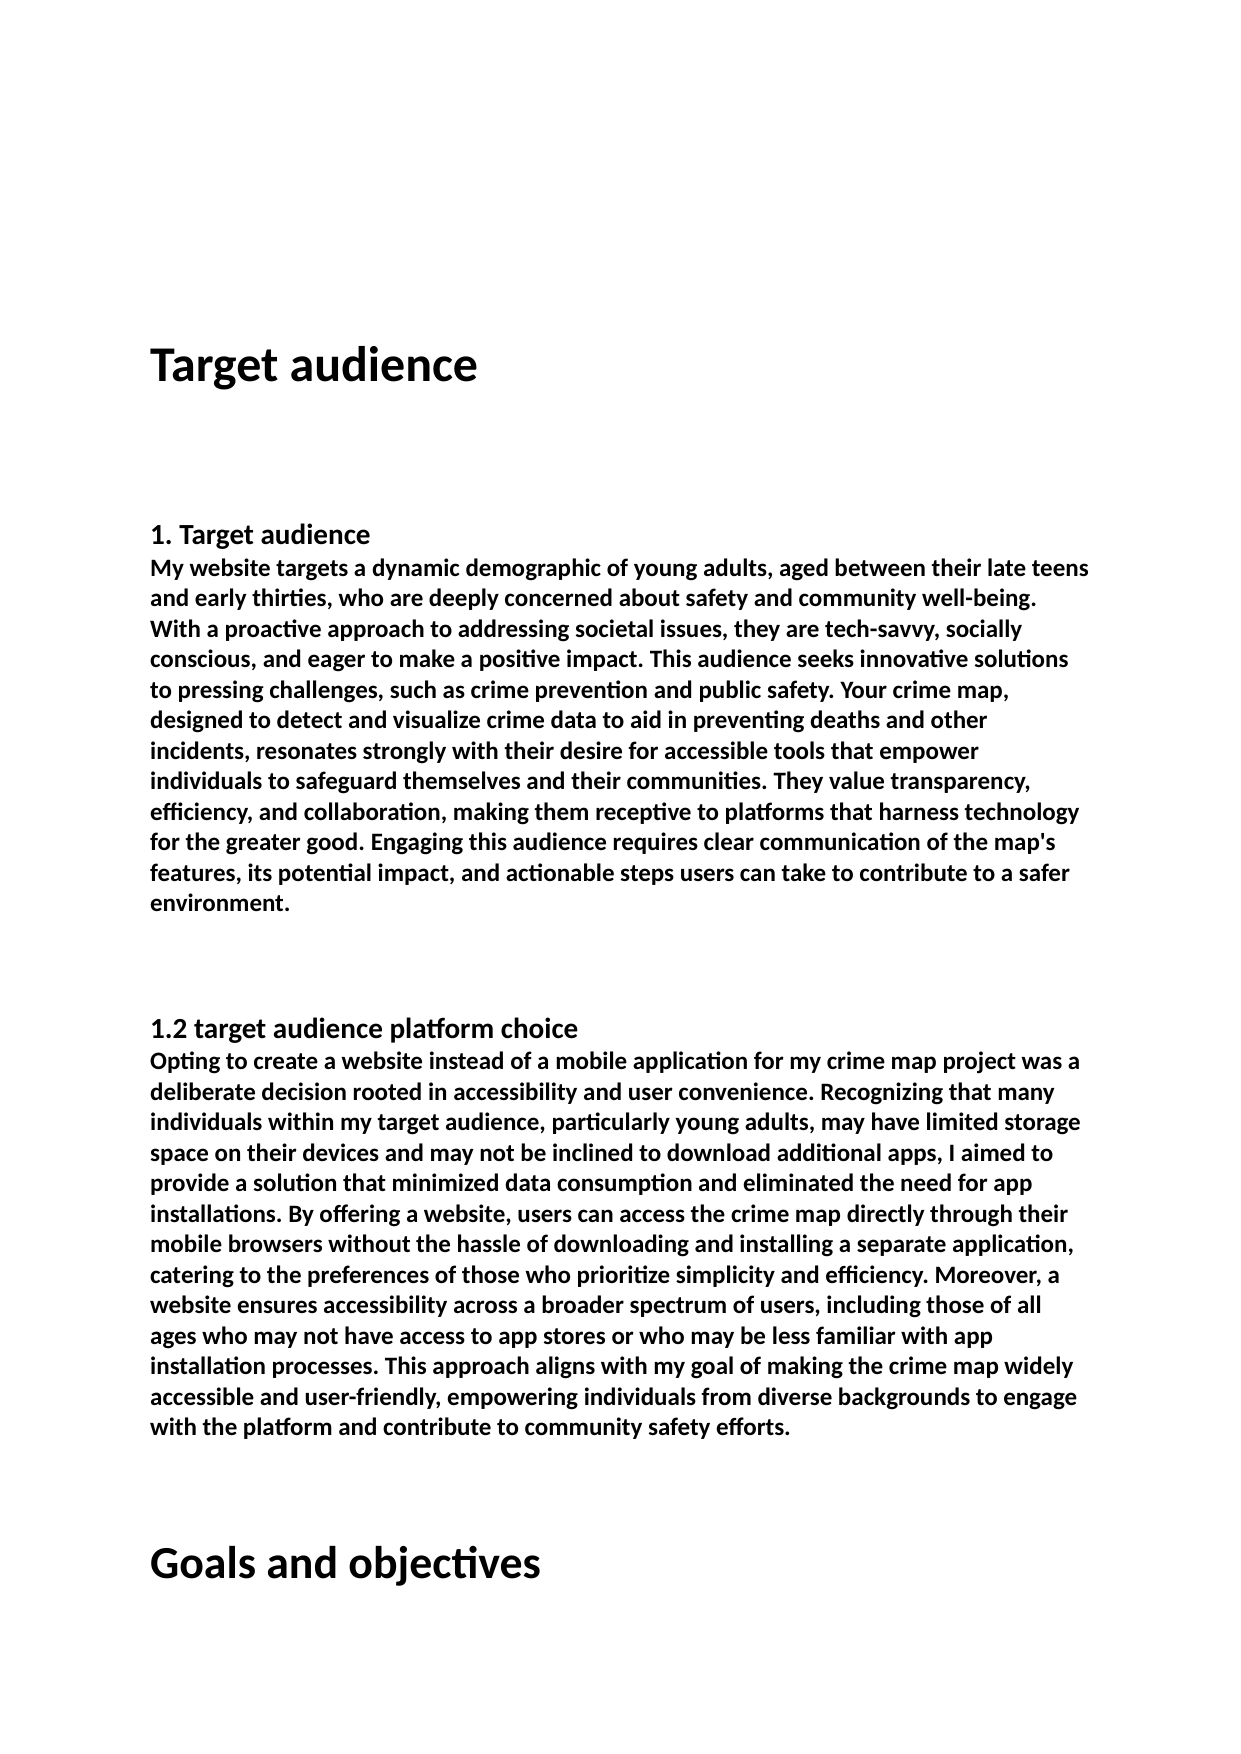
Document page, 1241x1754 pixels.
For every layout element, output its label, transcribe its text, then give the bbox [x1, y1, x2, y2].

text 1. Target audience [150, 516, 1090, 552]
text Goals and objectives [150, 1534, 1090, 1589]
text Target audience [150, 333, 1090, 394]
text Opting to create a website instead of a mobile application for my crime map project was a deliberate decision rooted in accessibility and user convenience. Recognizing that many individuals within my target audience, particularly young adults, may have limited storage space on their devices and may not be inclined to download additional apps, I aimed to provide a solution that minimized data consumption and eliminated the need for app installations. By offering a website, users can access the crime map directly through their mobile browsers without the hassle of downloading and installing a separate application, catering to the preferences of those who prioritize simplicity and efficiency. Moreover, a website ensures accessibility across a broader spectrum of users, including those of all ages who may not have access to app stores or who may be less familiar with app installation processes. This approach aligns with my goal of making the crime map widely accessible and user-friendly, empowering individuals from diverse backgrounds to engage with the platform and contribute to community safety efforts. [150, 1045, 1090, 1442]
text My website targets a dynamic demographic of young adults, aged between their late teens and early thirties, who are deeply concerned about safety and community well-being. With a proactive approach to addressing societal issues, they are tech-savvy, socially conscious, and eager to make a positive impact. This audience seeks innovative solutions to pressing challenges, such as crime prevention and public safety. Your crime map, designed to detect and visualize crime data to aid in preventing deaths and other incidents, resonates strongly with their desire for accessible tools that empower individuals to safeguard themselves and their communities. They value transparency, efficiency, and collaboration, making them receptive to platforms that harness technology for the greater good. Engaging this audience requires clear communication of the map's features, its potential impact, and actionable steps users can take to contribute to a safer environment. [150, 552, 1090, 918]
text 1.2 target audience platform choice [150, 1010, 1090, 1045]
